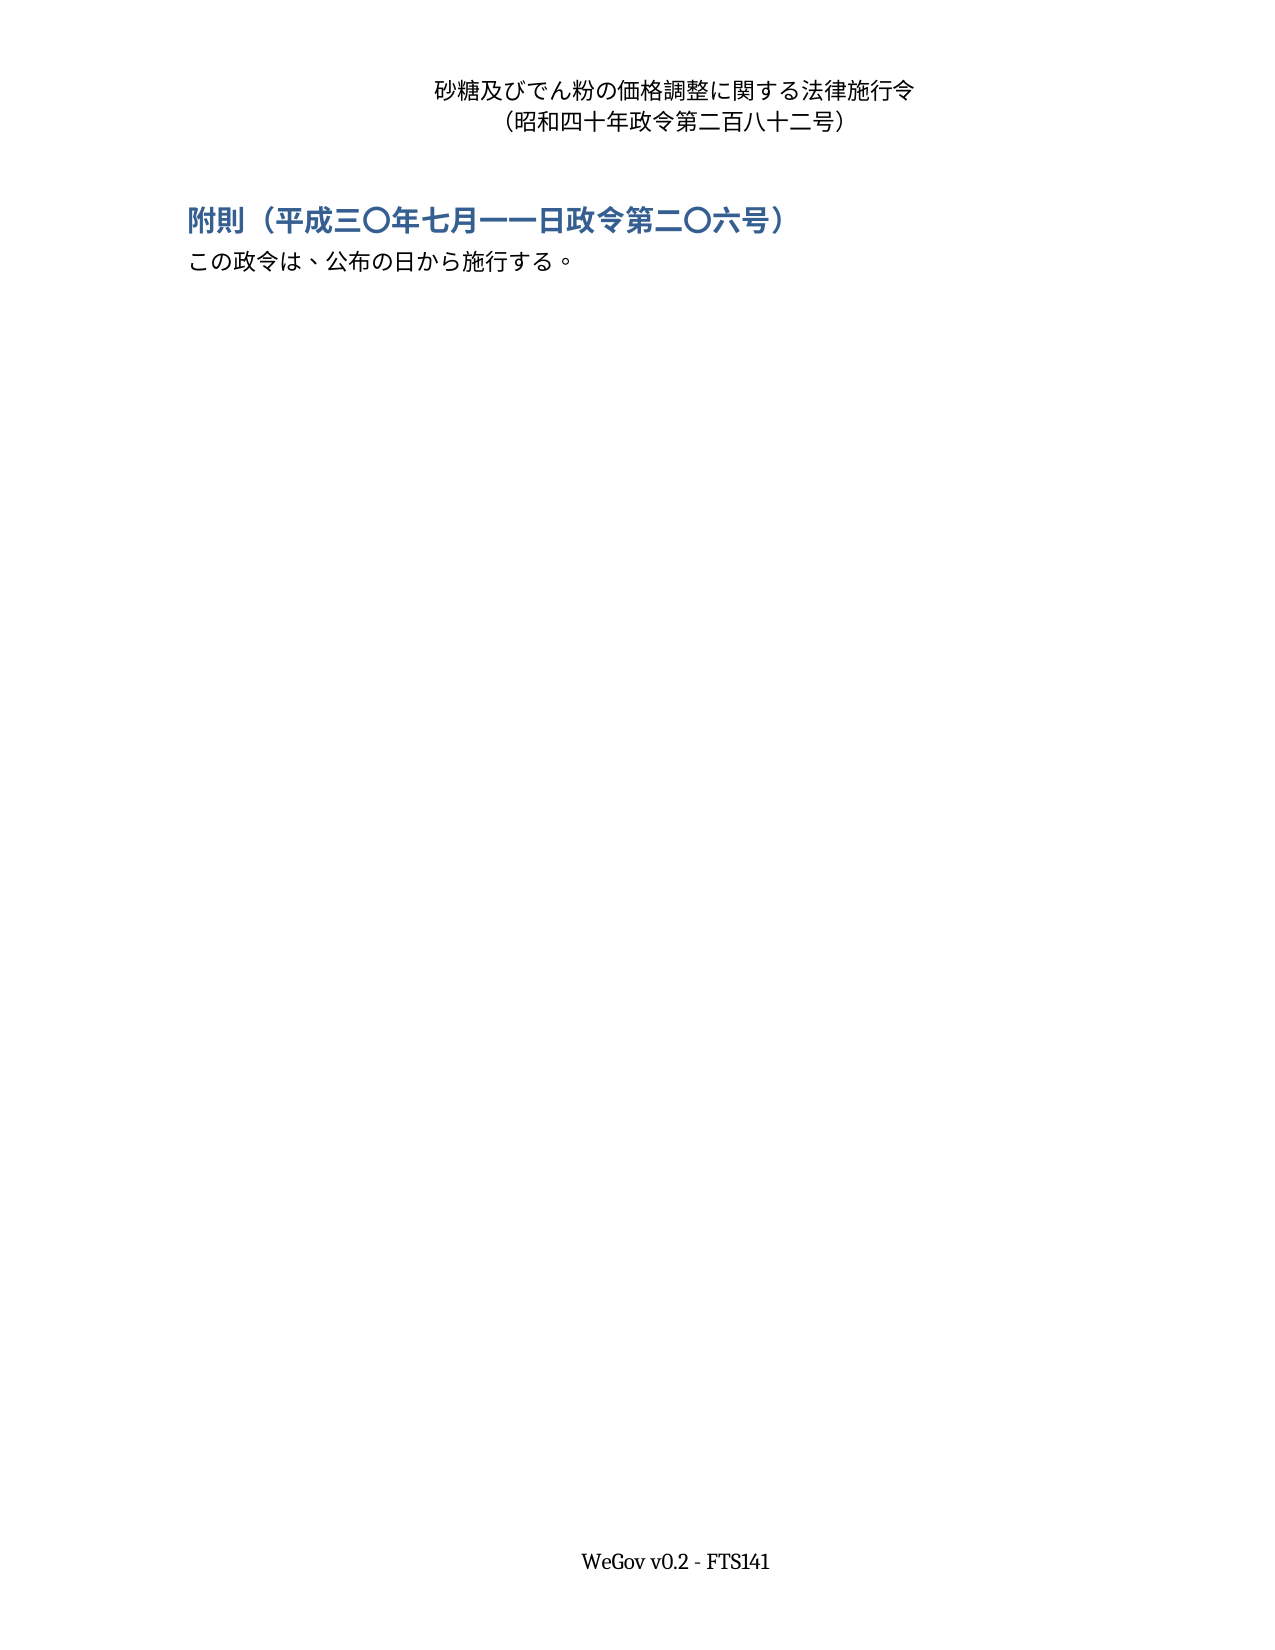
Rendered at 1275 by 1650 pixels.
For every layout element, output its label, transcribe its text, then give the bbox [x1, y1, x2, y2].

subtitle 附則（平成三〇年七月一一日政令第二〇六号） [187, 200, 1087, 240]
text この政令は、公布の日から施行する。 [187, 246, 1087, 277]
